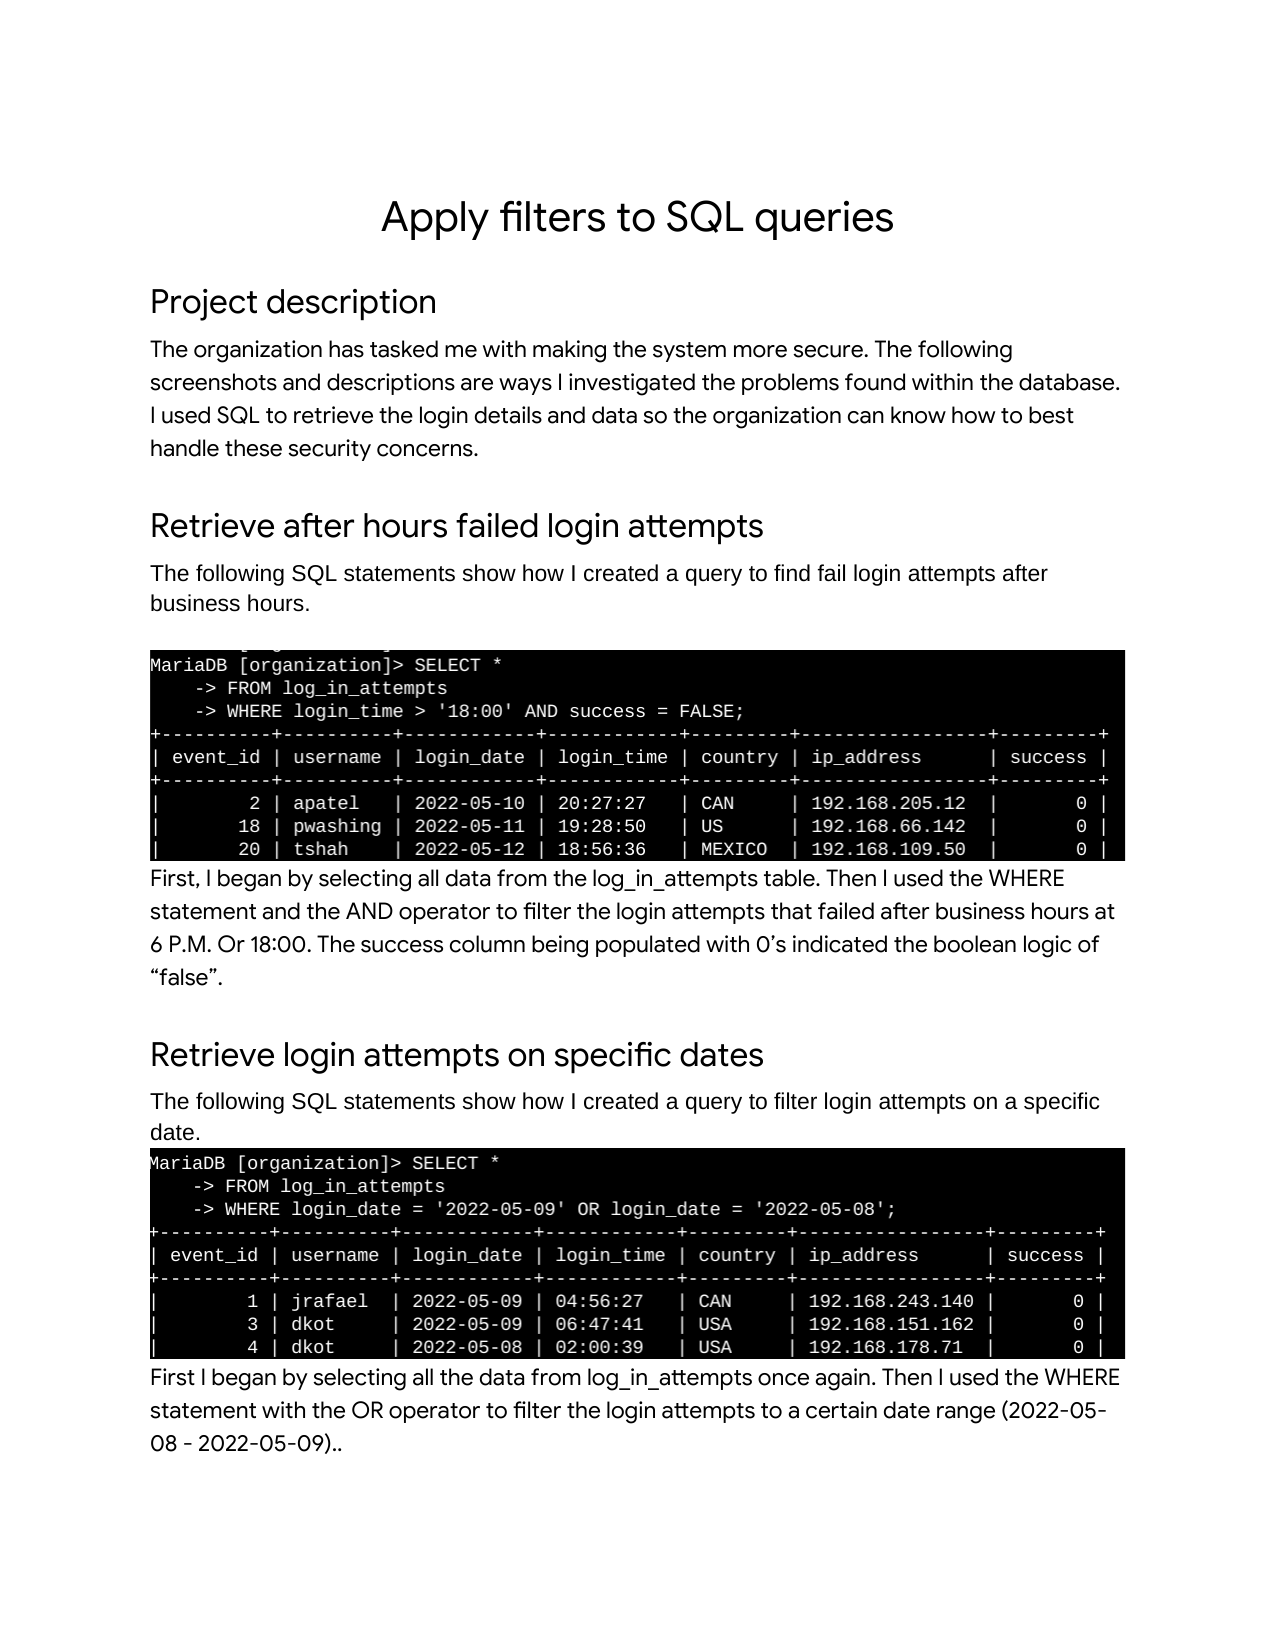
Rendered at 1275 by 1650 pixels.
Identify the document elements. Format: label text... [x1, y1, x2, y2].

text The organization has tasked me with making the system more secure. The following screenshots and descriptions are ways I investigated the problems found within the database. I used SQL to retrieve the login details and data so the organization can know how to best handle these security concerns. [150, 336, 1125, 463]
subtitle Project description [150, 281, 1125, 323]
text First I began by selecting all the data from log_in_attempts once again. Then I used the WHERE statement with the OR operator to filter the login attempts to a certain date range (2022-05-08 - 2022-05-09).. [150, 1363, 1125, 1458]
subtitle Retrieve after hours failed login attempts [150, 505, 1125, 547]
text First, I began by selecting all data from the log_in_attempts table. Then I used the WHERE statement and the AND operator to filter the login attempts that failed after business hours at 6 P.M. Or 18:00. The success column being populated with 0’s indicated the boolean logic of “false”. [150, 864, 1125, 992]
text The following SQL statements show how I created a query to find fail login attempts after business hours. [150, 559, 1125, 616]
picture [150, 650, 1125, 861]
subtitle Retrieve login attempts on specific dates [150, 1034, 1125, 1076]
text The following SQL statements show how I created a query to filter login attempts on a specific date. [150, 1088, 1125, 1145]
picture [150, 1148, 1125, 1359]
subtitle Apply filters to SQL queries [150, 192, 1125, 244]
